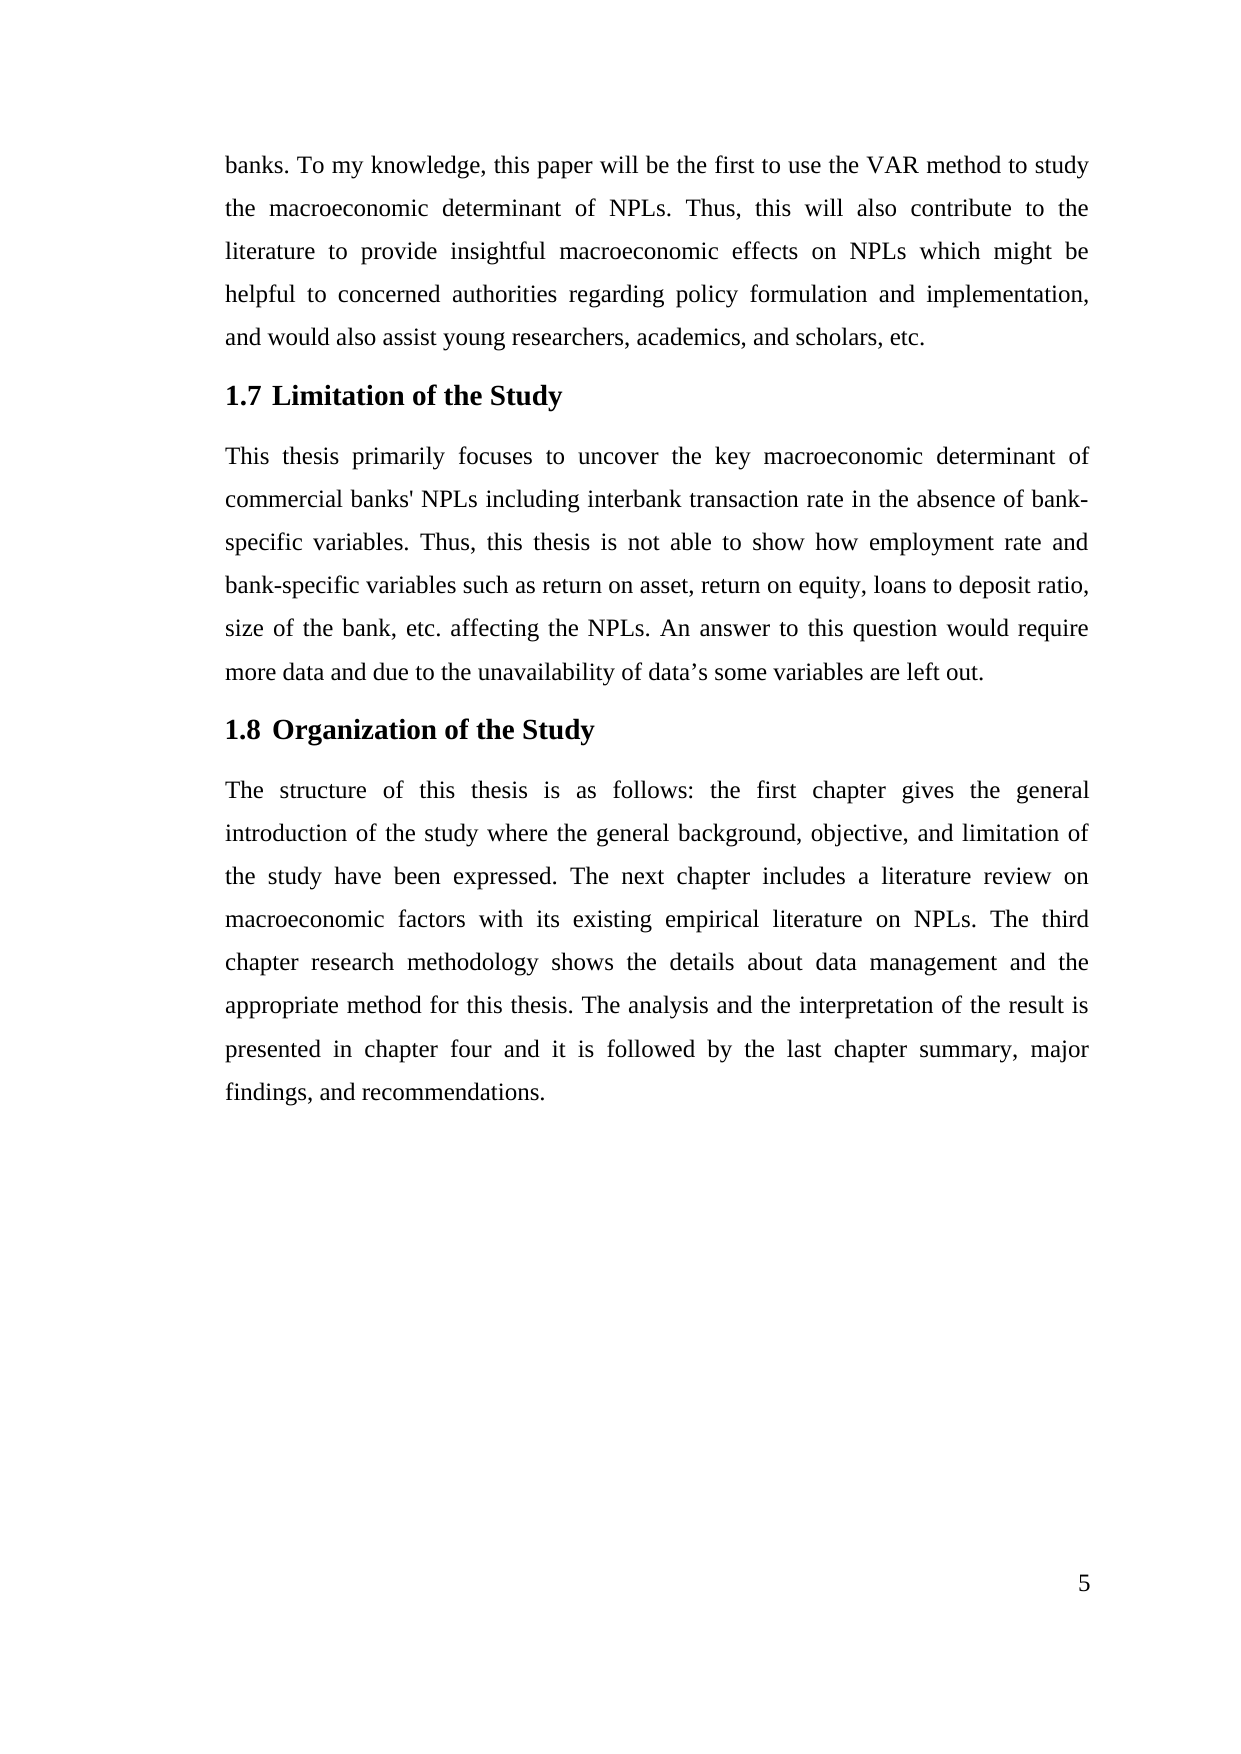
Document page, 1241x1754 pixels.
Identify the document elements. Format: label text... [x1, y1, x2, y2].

subtitle Limitation of the Study [225, 378, 1090, 412]
subtitle Organization of the Study [224, 712, 1090, 746]
text The structure of this thesis is as follows: the first chapter gives the general introduction of the study where the general background, objective, and limitation of the study have been expressed. The next chapter includes a literature review on macroeconomic factors with its existing empirical literature on NPLs. The third chapter research methodology shows the details about data management and the appropriate method for this thesis. The analysis and the interpretation of the result is presented in chapter four and it is followed by the last chapter summary, major findings, and recommendations. [225, 775, 1090, 1106]
text This thesis primarily focuses to uncover the key macroeconomic determinant of commercial banks' NPLs including interbank transaction rate in the absence of bank-specific variables. Thus, this thesis is not able to show how employment rate and bank-specific variables such as return on asset, return on equity, loans to deposit ratio, size of the bank, etc. affecting the NPLs. An answer to this question would require more data and due to the unavailability of data’s some variables are left out. [225, 441, 1090, 685]
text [225, 150, 1090, 351]
